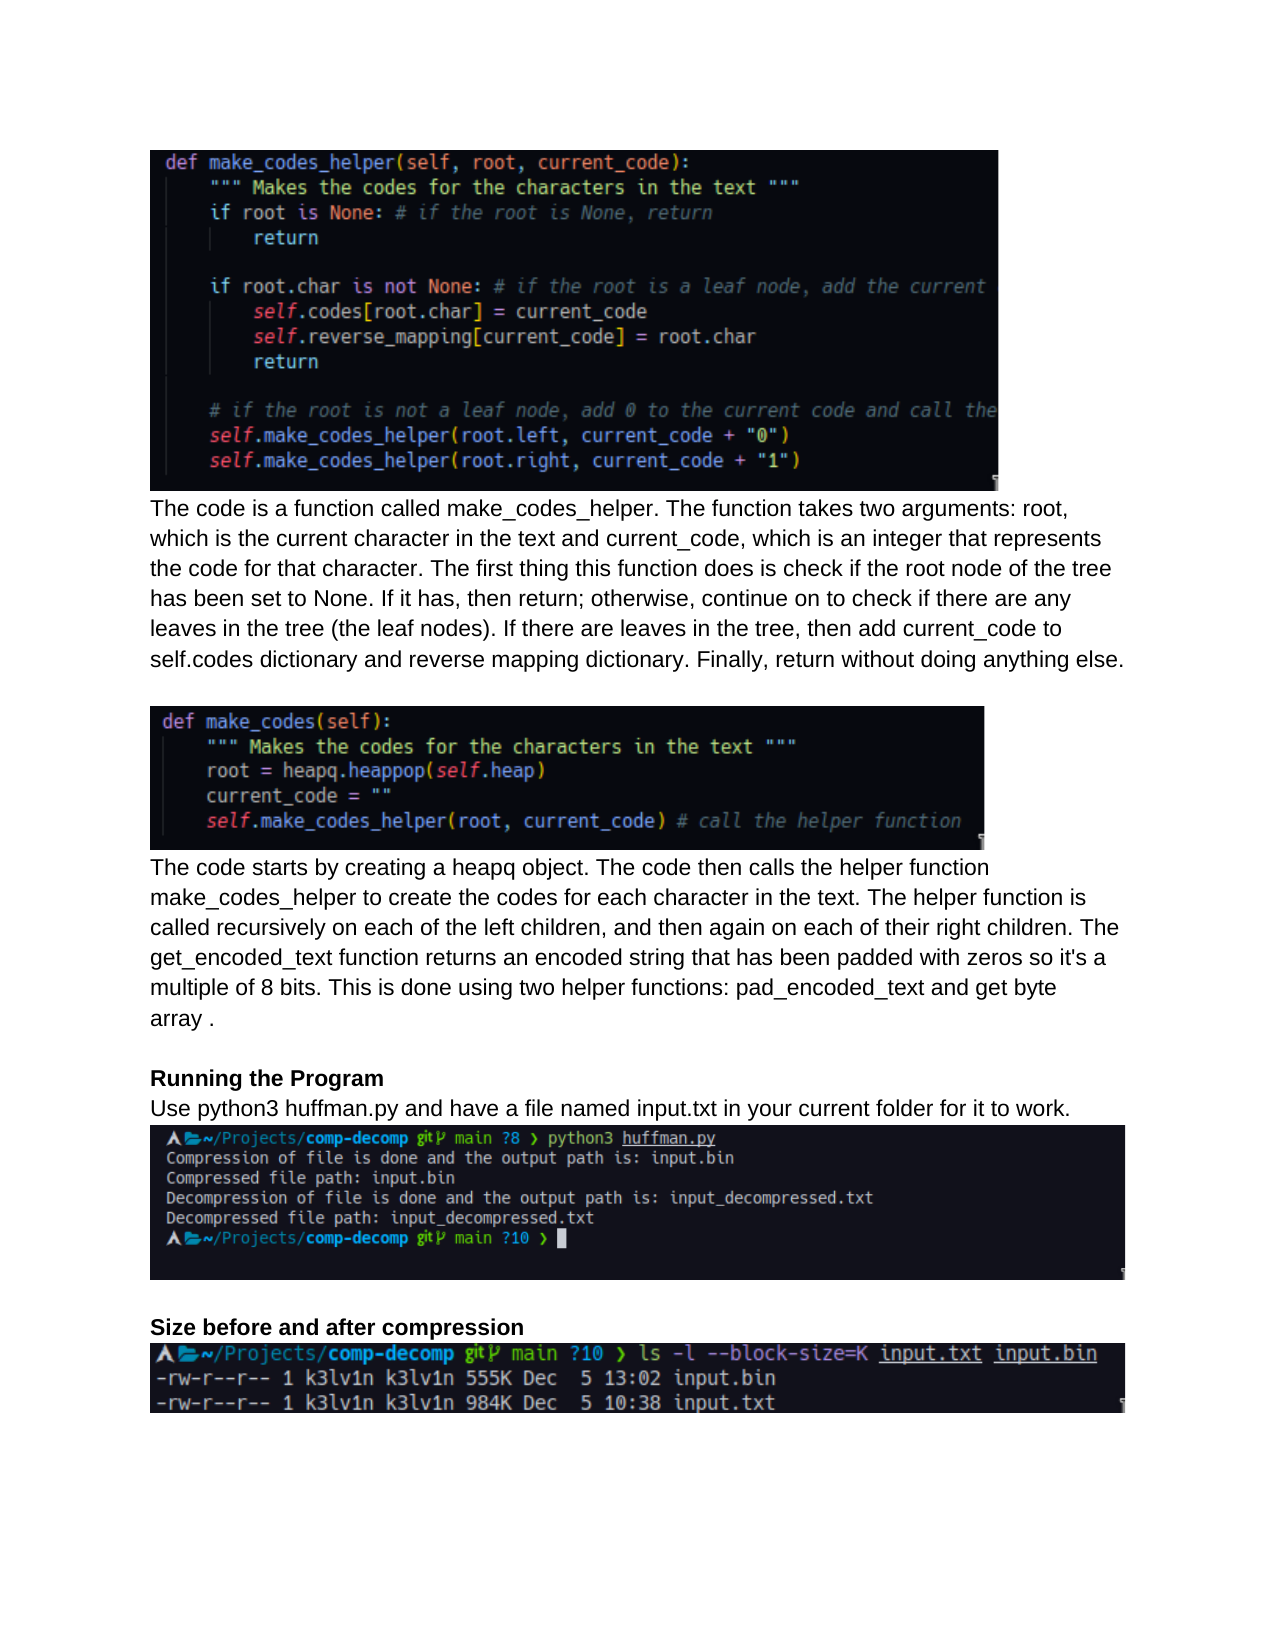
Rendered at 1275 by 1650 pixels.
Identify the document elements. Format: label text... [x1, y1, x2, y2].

text The code starts by creating a heapq object. The code then calls the helper function make_codes_helper to create the codes for each character in the text. The helper function is called recursively on each of the left children, and then again on each of their right children. The get_encoded_text function returns an encoded string that has been padded with zeros so it's a multiple of 8 bits. This is done using two helper functions: pad_encoded_text and get byte array . [150, 853, 1125, 1031]
picture [150, 1343, 1125, 1413]
text Use python3 huffman.py and have a file named input.txt in your current folder for it to work. [150, 1095, 1125, 1122]
picture [150, 706, 985, 850]
text Running the Program [150, 1065, 1125, 1091]
text Size before and after compression [150, 1314, 1125, 1340]
picture [150, 1125, 1125, 1280]
picture [150, 150, 999, 491]
text The code is a function called make_codes_helper. The function takes two arguments: root, which is the current character in the text and current_code, which is an integer that represents the code for that character. The first thing this function does is check if the root node of the tree has been set to None. If it has, then return; otherwise, continue on to check if there are any leaves in the tree (the leaf nodes). If there are leaves in the tree, then add current_code to self.codes dictionary and reverse mapping dictionary. Finally, return without doing anything else. [150, 494, 1125, 672]
